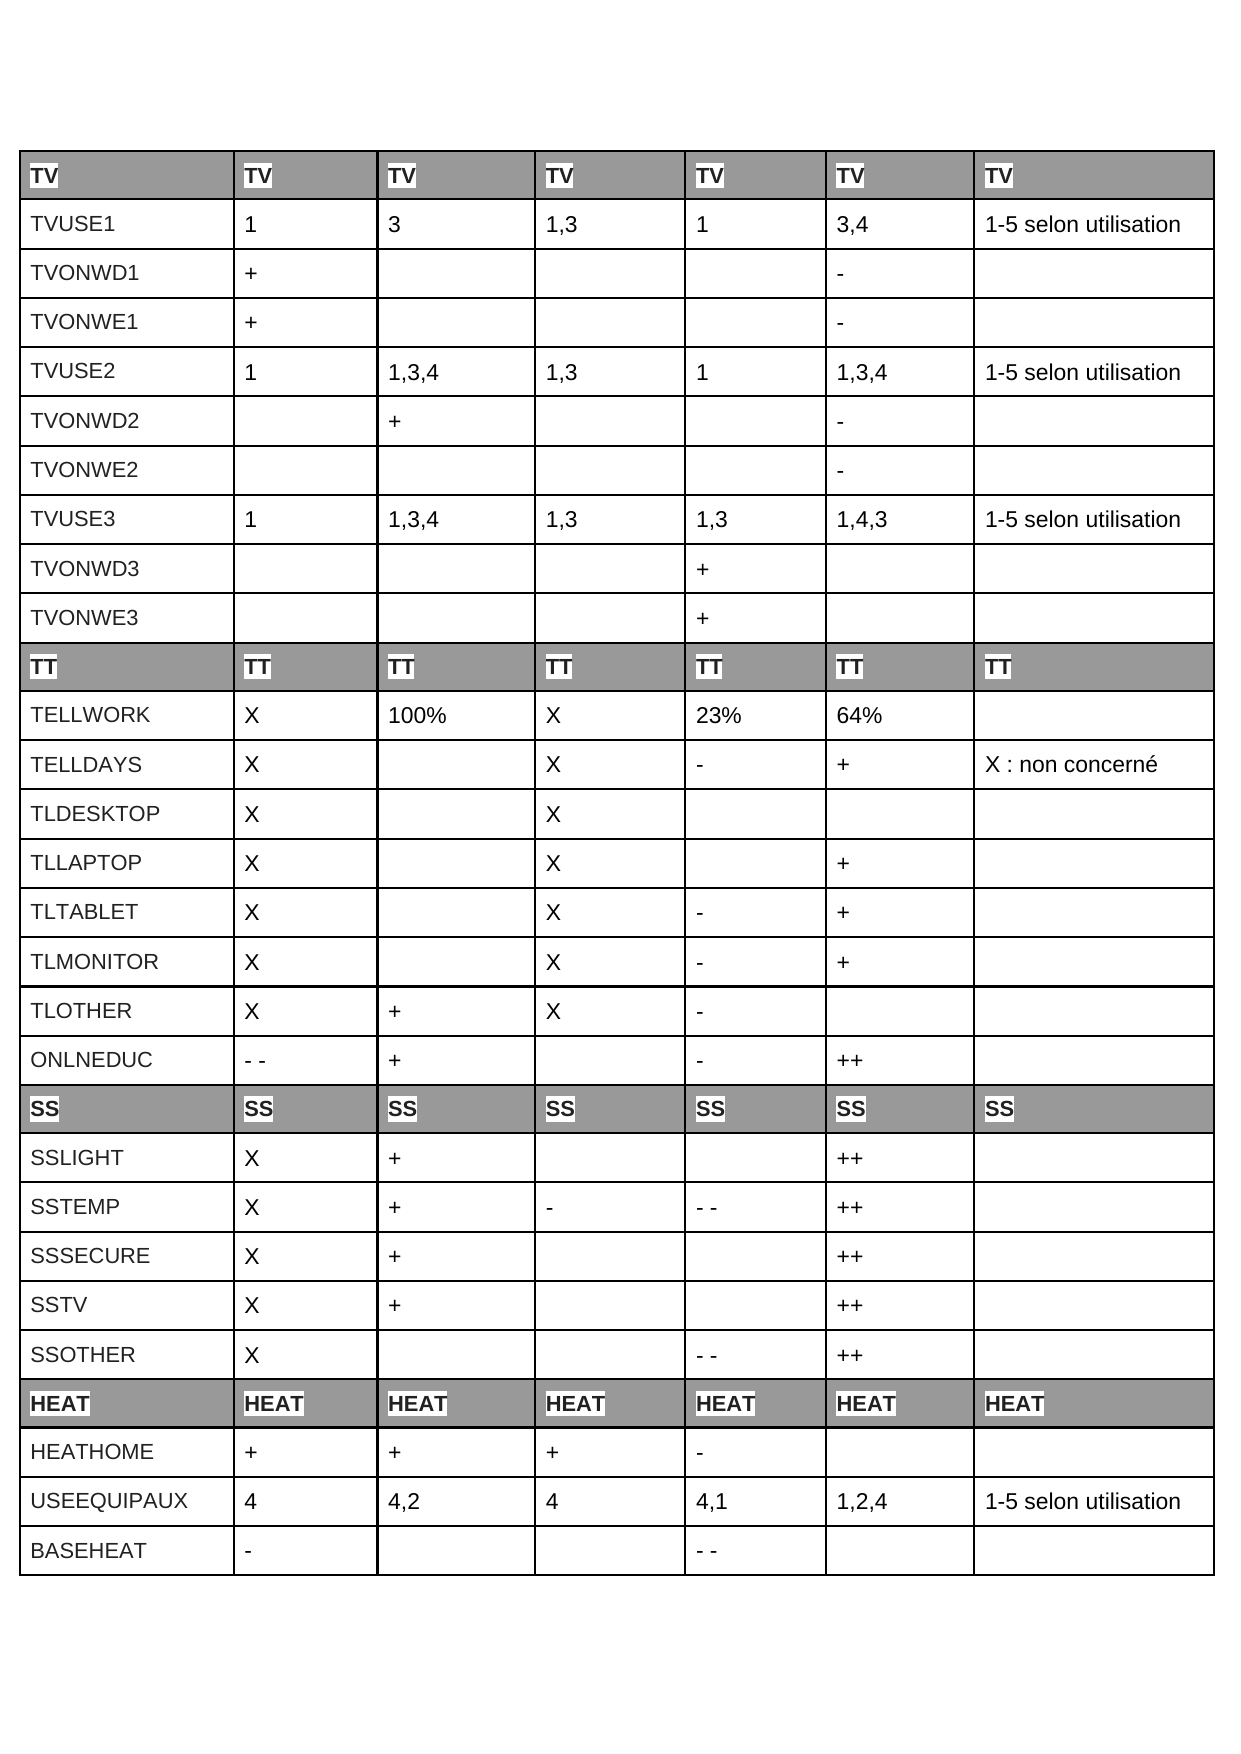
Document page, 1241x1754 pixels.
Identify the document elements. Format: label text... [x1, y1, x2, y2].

table_cell [975, 299, 1213, 346]
table_cell [686, 397, 825, 444]
table_cell ONLNEDUC [21, 1037, 233, 1084]
table_cell X [536, 889, 684, 936]
table_cell + [235, 250, 376, 297]
table_cell TT [827, 644, 973, 690]
table_cell HEAT [686, 1380, 825, 1426]
table_cell + [827, 741, 973, 788]
table_cell SS [536, 1086, 684, 1132]
table_cell + [235, 299, 376, 346]
table_cell - [686, 988, 825, 1034]
table_cell [975, 1429, 1213, 1476]
table_cell 1,3 [686, 496, 825, 543]
table_cell [975, 692, 1213, 739]
table_cell [379, 545, 534, 592]
table_cell 100% [379, 692, 534, 739]
table_cell [827, 1429, 973, 1476]
table_cell + [536, 1429, 684, 1476]
table_cell TVONWD1 [21, 250, 233, 297]
table_cell TVUSE2 [21, 348, 233, 395]
table_cell TVUSE1 [21, 200, 233, 247]
table_cell [975, 1282, 1213, 1329]
table_cell 1 [235, 496, 376, 543]
table_cell X : non concerné [975, 741, 1213, 788]
table_cell 64% [827, 692, 973, 739]
table_cell [379, 1331, 534, 1378]
table_cell [686, 1282, 825, 1329]
table_cell [536, 299, 684, 346]
table_cell [686, 447, 825, 494]
table_cell TELLDAYS [21, 741, 233, 788]
table_cell USEEQUIPAUX [21, 1478, 233, 1525]
table_cell [536, 397, 684, 444]
table_cell X [536, 938, 684, 985]
table_cell [536, 1282, 684, 1329]
table_cell [536, 1233, 684, 1280]
table_cell [975, 1134, 1213, 1181]
table_cell X [536, 741, 684, 788]
table_cell TLOTHER [21, 988, 233, 1034]
table_cell [536, 594, 684, 642]
table_cell TLMONITOR [21, 938, 233, 985]
table_cell [975, 988, 1213, 1034]
table_cell [379, 250, 534, 297]
table_cell [975, 1527, 1213, 1574]
table_cell TVONWD2 [21, 397, 233, 444]
table_cell [536, 447, 684, 494]
table_cell - [686, 938, 825, 985]
table_cell 1 [235, 200, 376, 247]
table_cell 1,3,4 [379, 348, 534, 395]
table_cell SSLIGHT [21, 1134, 233, 1181]
table_cell ++ [827, 1037, 973, 1084]
table_cell TT [536, 644, 684, 690]
table_cell TV [686, 152, 825, 198]
table_cell [379, 447, 534, 494]
table_cell X [536, 692, 684, 739]
table_cell TV [21, 152, 233, 198]
table_cell - [686, 741, 825, 788]
table_cell X [235, 1183, 376, 1231]
table_cell TT [235, 644, 376, 690]
table_cell TT [686, 644, 825, 690]
table_cell [686, 840, 825, 887]
table_cell [975, 545, 1213, 592]
table_cell HEAT [235, 1380, 376, 1426]
table_cell - - [686, 1183, 825, 1231]
table_cell 4,1 [686, 1478, 825, 1525]
table_cell SS [686, 1086, 825, 1132]
table_cell SSTEMP [21, 1183, 233, 1231]
table_cell [975, 447, 1213, 494]
table_cell [827, 1527, 973, 1574]
table_cell - [827, 397, 973, 444]
table_cell [827, 594, 973, 642]
table_cell + [827, 889, 973, 936]
table_cell - [536, 1183, 684, 1231]
table_cell ++ [827, 1233, 973, 1280]
table_cell TVUSE3 [21, 496, 233, 543]
table_cell [975, 397, 1213, 444]
table_cell [536, 1527, 684, 1574]
table_cell ++ [827, 1183, 973, 1231]
table_cell TVONWE2 [21, 447, 233, 494]
table_cell X [235, 1134, 376, 1181]
table_cell [379, 1527, 534, 1574]
table_cell TV [379, 152, 534, 198]
table_cell 1 [686, 348, 825, 395]
table_cell - [827, 447, 973, 494]
table_cell + [235, 1429, 376, 1476]
table_cell TLLAPTOP [21, 840, 233, 887]
table_cell [379, 741, 534, 788]
table_cell [975, 840, 1213, 887]
table_cell - [827, 250, 973, 297]
table_cell 1-5 selon utilisation [975, 200, 1213, 247]
table_cell - - [686, 1331, 825, 1378]
table_cell X [536, 988, 684, 1034]
table_cell 1-5 selon utilisation [975, 1478, 1213, 1525]
table_cell TLDESKTOP [21, 790, 233, 837]
table_cell 4 [235, 1478, 376, 1525]
table_cell TT [379, 644, 534, 690]
table_cell X [235, 1282, 376, 1329]
table_cell 1,3 [536, 496, 684, 543]
table_cell X [235, 741, 376, 788]
table_cell TVONWE1 [21, 299, 233, 346]
table_cell HEATHOME [21, 1429, 233, 1476]
table_cell [686, 1134, 825, 1181]
table_cell [827, 545, 973, 592]
table_cell X [235, 692, 376, 739]
table_cell TELLWORK [21, 692, 233, 739]
table_cell - [686, 1429, 825, 1476]
table_cell X [235, 790, 376, 837]
table_cell X [235, 840, 376, 887]
table_cell [686, 299, 825, 346]
table_cell HEAT [536, 1380, 684, 1426]
table_cell [975, 1331, 1213, 1378]
table_cell SSSECURE [21, 1233, 233, 1280]
table_cell - [686, 1037, 825, 1084]
table_cell TV [536, 152, 684, 198]
table_cell 1 [686, 200, 825, 247]
table_cell 1-5 selon utilisation [975, 348, 1213, 395]
table_cell [536, 250, 684, 297]
table_cell + [379, 1037, 534, 1084]
table_cell + [379, 988, 534, 1034]
table_cell [975, 1183, 1213, 1231]
table_cell 1,4,3 [827, 496, 973, 543]
table_cell X [235, 1233, 376, 1280]
table_cell ++ [827, 1134, 973, 1181]
table_cell [975, 790, 1213, 837]
table_cell [975, 889, 1213, 936]
table_cell [235, 594, 376, 642]
table_cell SS [975, 1086, 1213, 1132]
table_cell 3,4 [827, 200, 973, 247]
table_cell 23% [686, 692, 825, 739]
table_cell + [379, 1183, 534, 1231]
table_cell [686, 790, 825, 837]
table_cell [827, 790, 973, 837]
table_cell TV [235, 152, 376, 198]
table_cell + [379, 1134, 534, 1181]
table_cell [686, 1233, 825, 1280]
table_cell TT [975, 644, 1213, 690]
table_cell 1,3 [536, 348, 684, 395]
table_cell SS [235, 1086, 376, 1132]
table_cell [975, 594, 1213, 642]
table_cell 1,3,4 [827, 348, 973, 395]
table_cell HEAT [379, 1380, 534, 1426]
table_cell + [686, 594, 825, 642]
table_cell 4,2 [379, 1478, 534, 1525]
table_cell X [235, 938, 376, 985]
table_cell SS [827, 1086, 973, 1132]
table_cell [379, 299, 534, 346]
table_cell TT [21, 644, 233, 690]
table_cell SS [379, 1086, 534, 1132]
table_cell X [536, 840, 684, 887]
table_cell TV [975, 152, 1213, 198]
table_cell [827, 988, 973, 1034]
table_cell + [827, 938, 973, 985]
table_cell - - [235, 1037, 376, 1084]
table_cell TLTABLET [21, 889, 233, 936]
table_cell HEAT [975, 1380, 1213, 1426]
table_cell [379, 840, 534, 887]
table_cell [379, 938, 534, 985]
table_cell [379, 790, 534, 837]
table_cell ++ [827, 1282, 973, 1329]
table_cell 1 [235, 348, 376, 395]
table_cell X [235, 988, 376, 1034]
table_cell [686, 250, 825, 297]
table_cell [536, 1331, 684, 1378]
table_cell [975, 1233, 1213, 1280]
table_cell 1,3 [536, 200, 684, 247]
table_cell + [379, 1429, 534, 1476]
table_cell 1,3,4 [379, 496, 534, 543]
table_cell [536, 1037, 684, 1084]
table_cell TVONWE3 [21, 594, 233, 642]
table_cell [536, 1134, 684, 1181]
table_cell TVONWD3 [21, 545, 233, 592]
table_cell SSTV [21, 1282, 233, 1329]
table_cell ++ [827, 1331, 973, 1378]
table_cell TV [827, 152, 973, 198]
table_cell X [536, 790, 684, 837]
table_cell X [235, 889, 376, 936]
table_cell [379, 889, 534, 936]
table_cell + [379, 397, 534, 444]
table_cell 1-5 selon utilisation [975, 496, 1213, 543]
table_cell [379, 594, 534, 642]
table_cell SSOTHER [21, 1331, 233, 1378]
table_cell + [379, 1233, 534, 1280]
table_cell - [235, 1527, 376, 1574]
table_cell HEAT [21, 1380, 233, 1426]
table_cell - [827, 299, 973, 346]
table_cell [235, 545, 376, 592]
table_cell [235, 397, 376, 444]
table_cell - [686, 889, 825, 936]
table_cell HEAT [827, 1380, 973, 1426]
table_cell 3 [379, 200, 534, 247]
table_cell [975, 1037, 1213, 1084]
table_cell [975, 250, 1213, 297]
table_cell X [235, 1331, 376, 1378]
table_cell [235, 447, 376, 494]
table_cell + [379, 1282, 534, 1329]
table_cell BASEHEAT [21, 1527, 233, 1574]
table_cell [536, 545, 684, 592]
table_cell 1,2,4 [827, 1478, 973, 1525]
table_cell + [827, 840, 973, 887]
table_cell - - [686, 1527, 825, 1574]
table_cell SS [21, 1086, 233, 1132]
table_cell [975, 938, 1213, 985]
table_cell + [686, 545, 825, 592]
table_cell 4 [536, 1478, 684, 1525]
